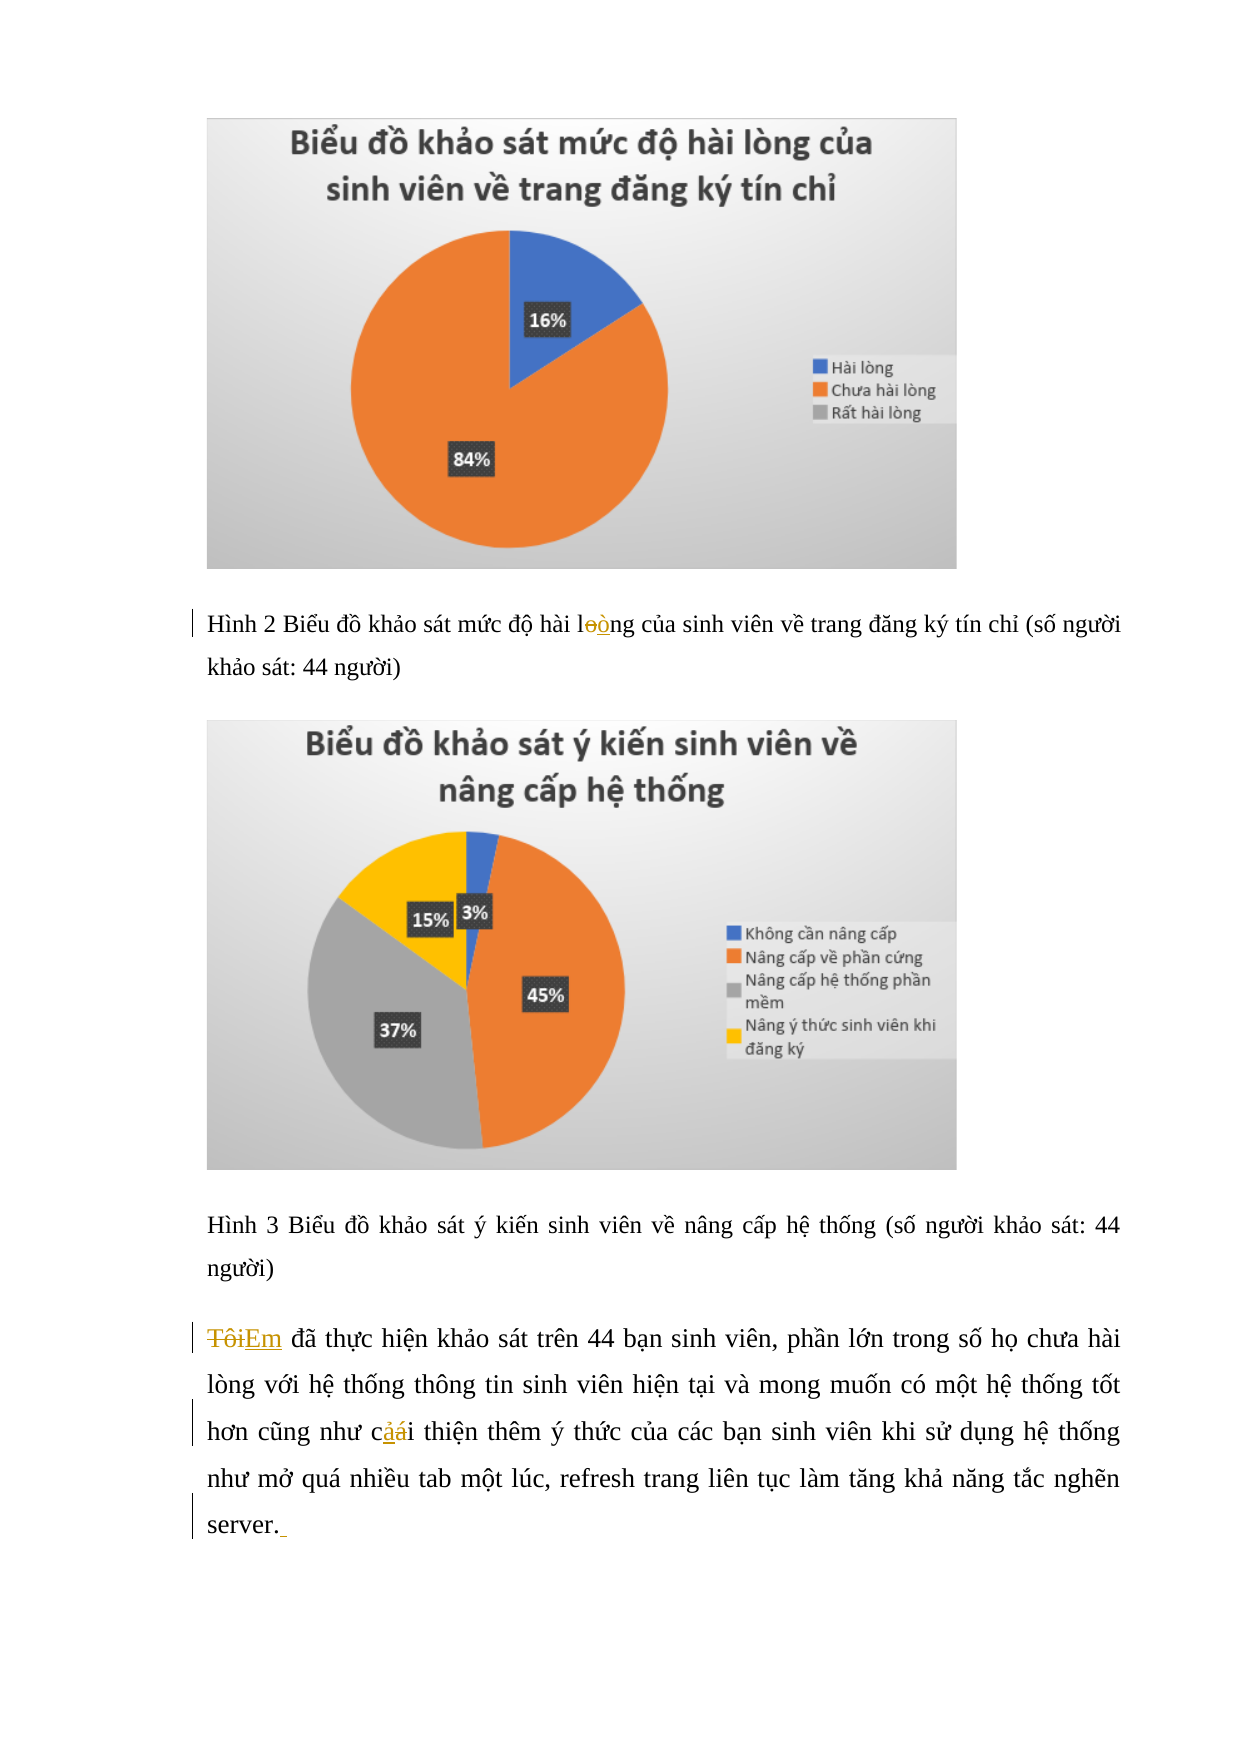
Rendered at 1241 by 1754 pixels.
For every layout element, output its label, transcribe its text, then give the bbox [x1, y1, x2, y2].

text đã thực hiện khảo sát trên 44 bạn sinh viên, phần lớn trong số họ chưa hài lòng với hệ thống thông tin sinh viên hiện tại và mong muốn có một hệ thống tốt hơn cũng như ci thiện thêm ý thức của các bạn sinh viên khi sử dụng hệ thống như mở quá nhiều tab một lúc, refresh trang liên tục làm tăng khả năng tắc nghẽn server. [207, 1322, 1122, 1539]
picture [206, 118, 957, 569]
picture [206, 720, 957, 1170]
text Hình 2 Biểu đồ khảo sát mức độ hài lng của sinh viên về trang đăng ký tín chỉ (số người khảo sát: 44 người) [207, 609, 1122, 681]
text Hình 3 Biểu đồ khảo sát ý kiến sinh viên về nâng cấp hệ thống (số người khảo sát: 44 người) [207, 1210, 1122, 1282]
